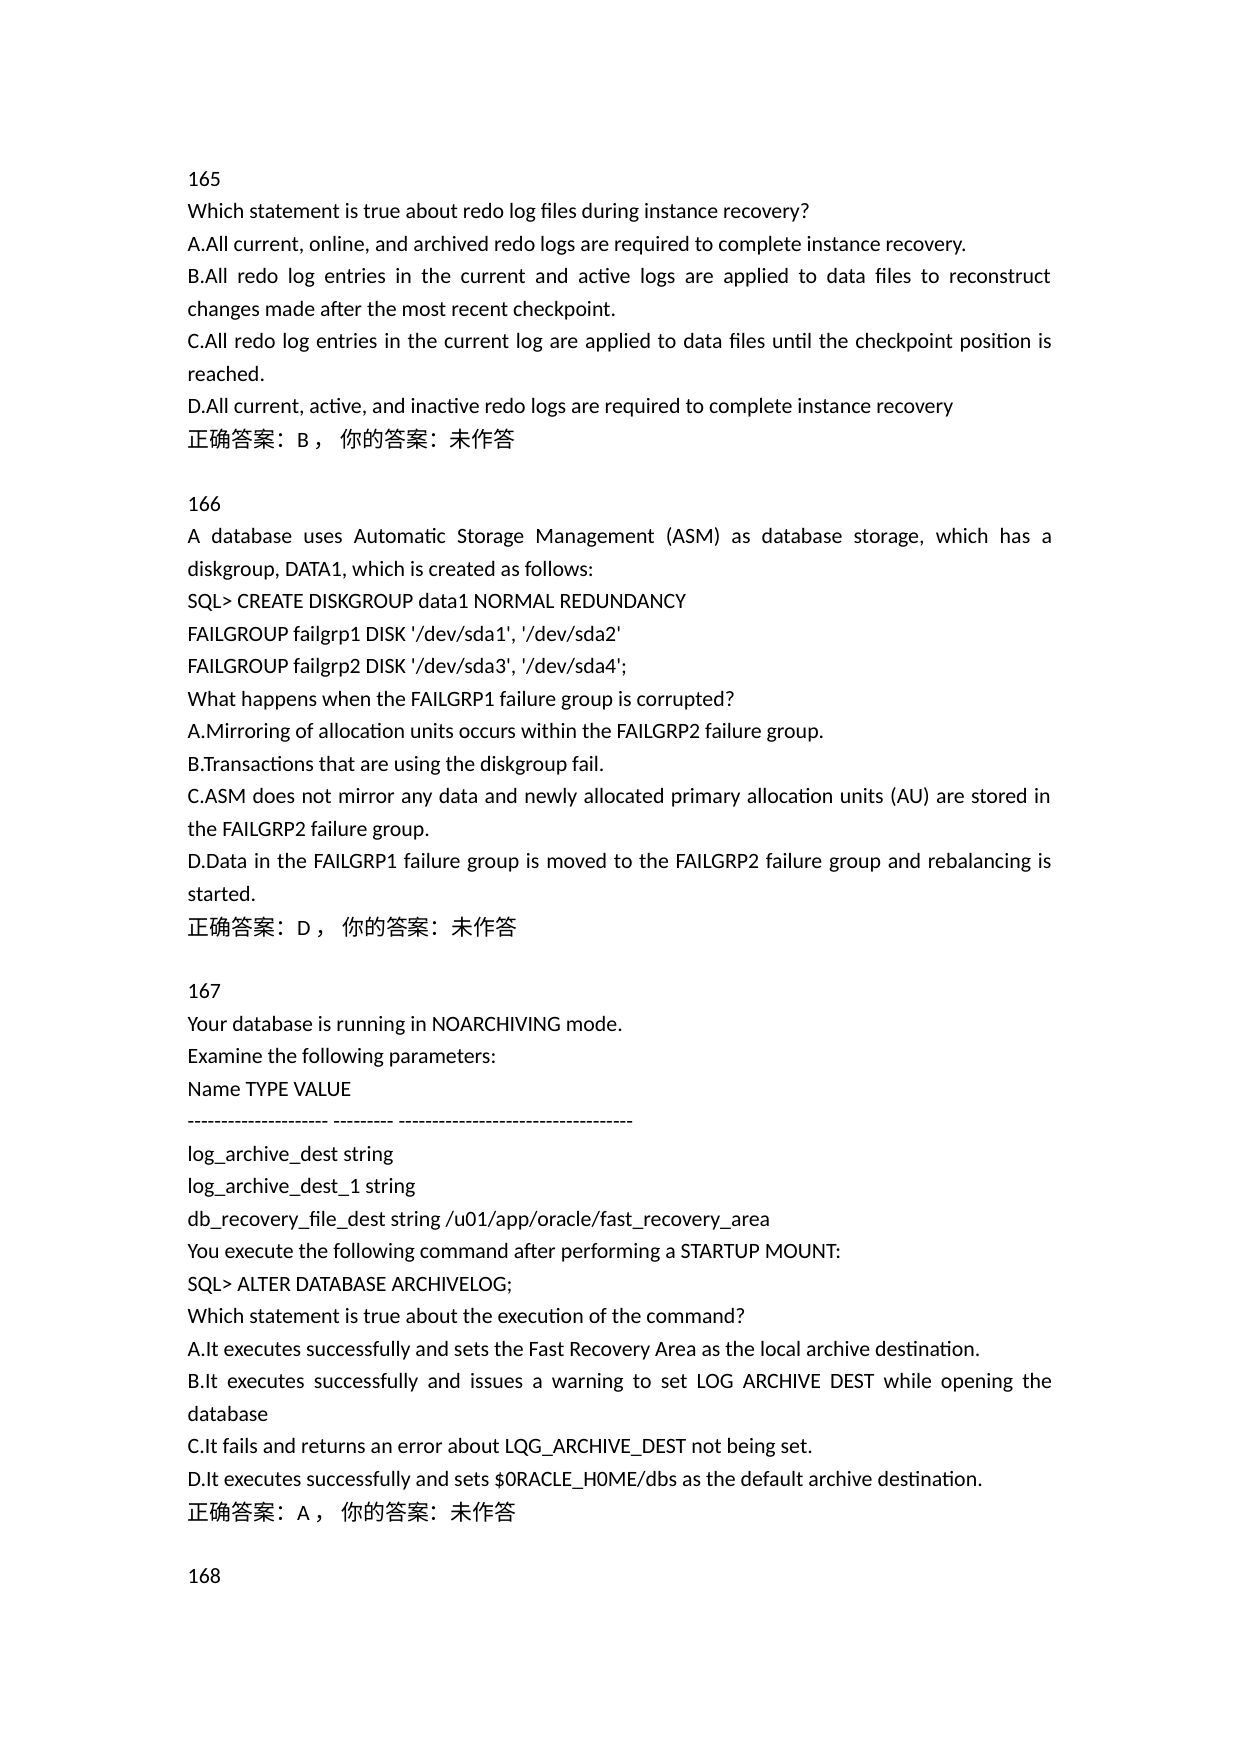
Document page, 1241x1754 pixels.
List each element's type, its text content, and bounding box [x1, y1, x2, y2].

text What happens when the FAILGRP1 failure group is corrupted? [187, 682, 1053, 714]
text C.ASM does not mirror any data and newly allocated primary allocation units (AU) are stored in the FAILGRP2 failure group. [187, 779, 1053, 844]
text db_recovery_file_dest string /u01/app/oracle/fast_recovery_area [187, 1202, 1053, 1234]
text Which statement is true about redo log files during instance recovery? [187, 194, 1053, 227]
text FAILGROUP failgrp2 DISK '/dev/sda3', '/dev/sda4'; [187, 649, 1053, 682]
text Your database is running in NOARCHIVING mode. [187, 1007, 1053, 1039]
text B.It executes successfully and issues a warning to set LOG ARCHIVE DEST while opening the database [187, 1364, 1053, 1429]
text B.All redo log entries in the current and active logs are applied to data files to reconstruct changes made after the most recent checkpoint. [187, 259, 1053, 324]
text 正确答案：B ， 你的答案：未作答 [187, 422, 1053, 454]
text Examine the following parameters: [187, 1039, 1053, 1072]
text B.Transactions that are using the diskgroup fail. [187, 747, 1053, 779]
text SQL> ALTER DATABASE ARCHIVELOG; [187, 1267, 1053, 1299]
text C.It fails and returns an error about LQG_ARCHIVE_DEST not being set. [187, 1429, 1053, 1462]
text C.All redo log entries in the current log are applied to data files until the checkpoint position is reached. [187, 324, 1053, 389]
text FAILGROUP failgrp1 DISK '/dev/sda1', '/dev/sda2' [187, 617, 1053, 649]
text 165 [187, 162, 1053, 194]
text A database uses Automatic Storage Management (ASM) as database storage, which has a diskgroup, DATA1, which is created as follows: [187, 519, 1053, 584]
text 正确答案：D ， 你的答案：未作答 [187, 909, 1053, 942]
text A.All current, online, and archived redo logs are required to complete instance recovery. [187, 227, 1053, 259]
text log_archive_dest string [187, 1137, 1053, 1169]
text 166 [187, 487, 1053, 519]
text D.All current, active, and inactive redo logs are required to complete instance recovery [187, 389, 1053, 422]
text Which statement is true about the execution of the command? [187, 1299, 1053, 1332]
text A.It executes successfully and sets the Fast Recovery Area as the local archive destination. [187, 1332, 1053, 1364]
text SQL> CREATE DISKGROUP data1 NORMAL REDUNDANCY [187, 584, 1053, 617]
text 167 [187, 974, 1053, 1007]
text log_archive_dest_1 string [187, 1169, 1053, 1202]
text --------------------- --------- ----------------------------------- [187, 1104, 1053, 1137]
text D.It executes successfully and sets $0RACLE_H0ME/dbs as the default archive destination. [187, 1462, 1053, 1494]
text Name TYPE VALUE [187, 1072, 1053, 1104]
text D.Data in the FAILGRP1 failure group is moved to the FAILGRP2 failure group and rebalancing is started. [187, 844, 1053, 909]
text A.Mirroring of allocation units occurs within the FAILGRP2 failure group. [187, 714, 1053, 747]
text You execute the following command after performing a STARTUP MOUNT: [187, 1234, 1053, 1267]
text 168 [187, 1559, 1053, 1592]
text 正确答案：A ， 你的答案：未作答 [187, 1494, 1053, 1527]
